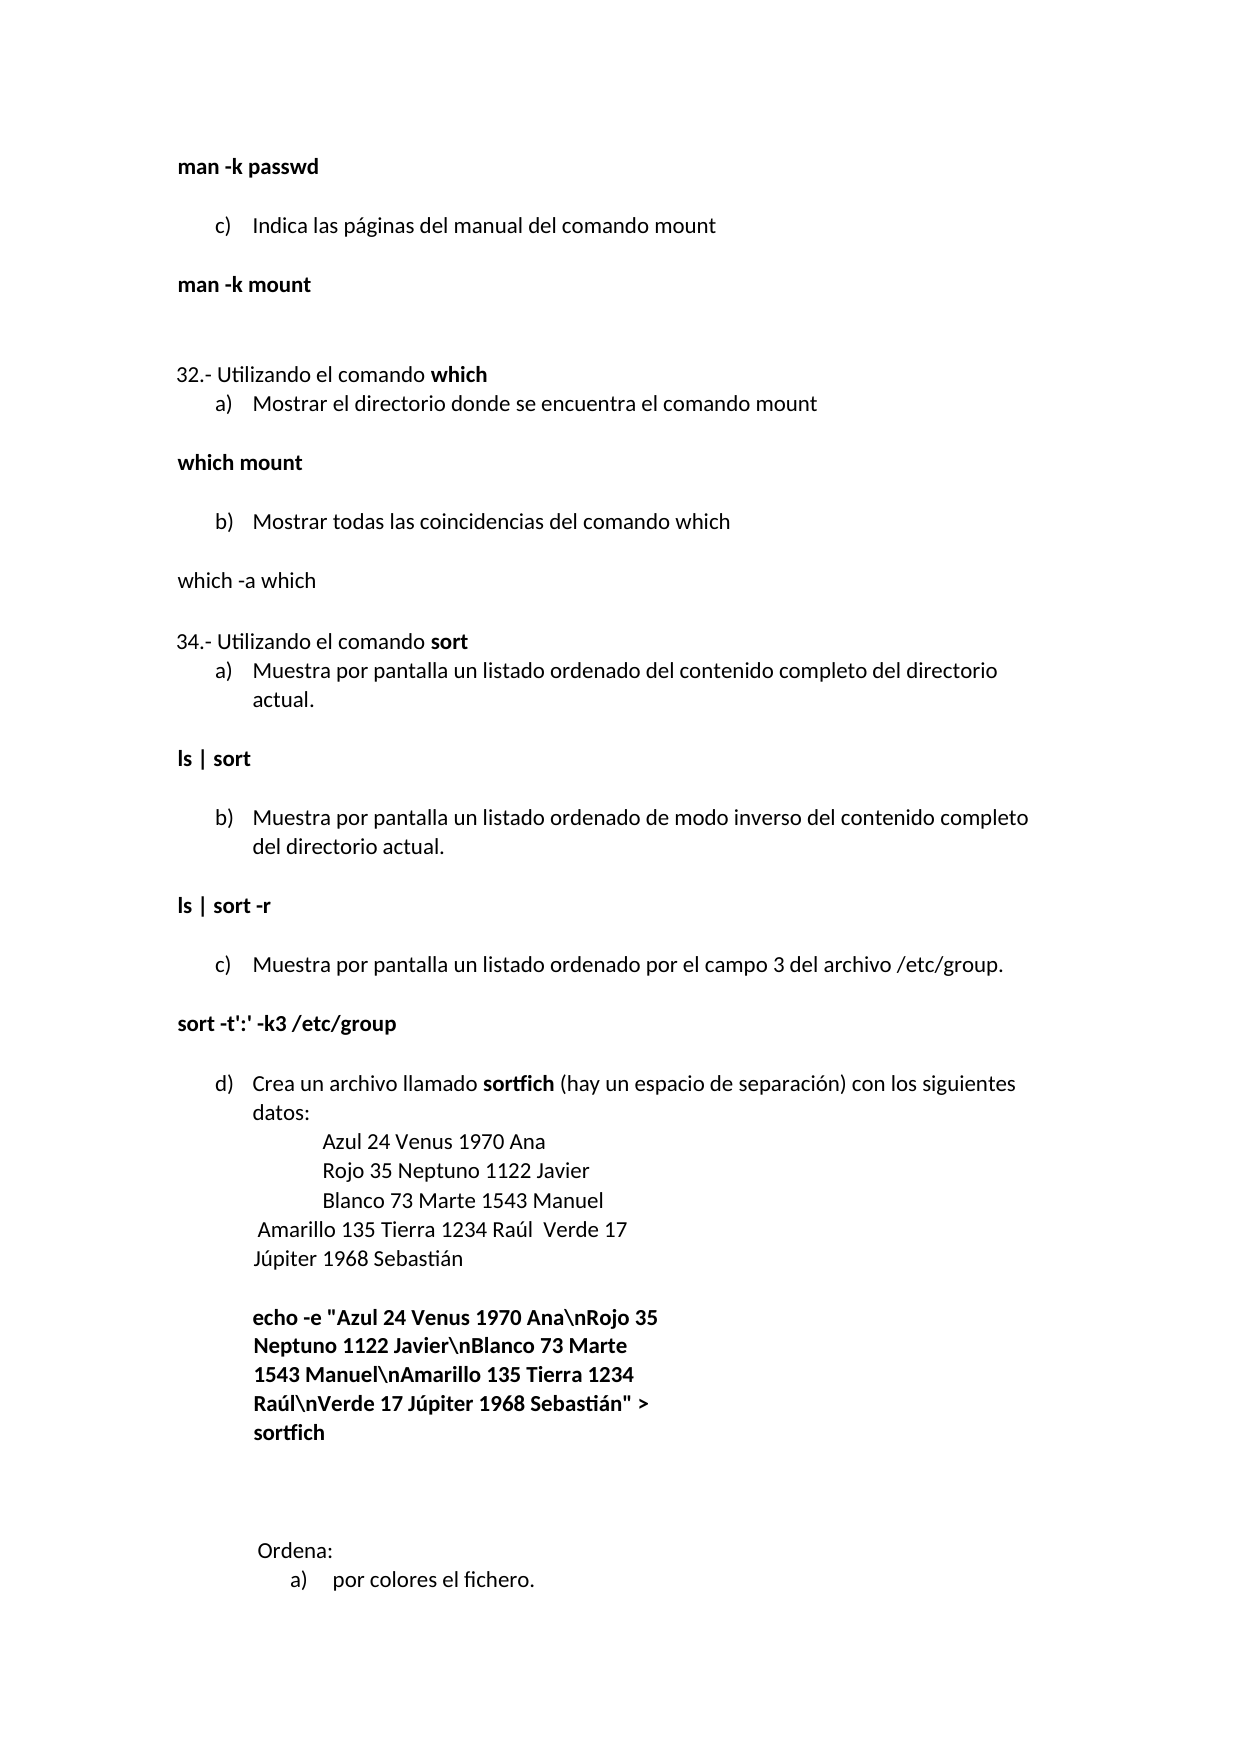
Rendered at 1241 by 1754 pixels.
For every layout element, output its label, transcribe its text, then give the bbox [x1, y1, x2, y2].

list Mostrar todas las coincidencias del comando which [215, 507, 1060, 535]
list Muestra por pantalla un listado ordenado de modo inverso del contenido completo del directorio actual. [215, 803, 1060, 860]
text echo -e "Azul 24 Venus 1970 Ana\nRojo 35 Neptuno 1122 Javier\nBlanco 73 Marte 1543 Manuel\nAmarillo 135 Tierra 1234 Raúl\nVerde 17 Júpiter 1968 Sebastián" > sortfich [252, 1303, 662, 1446]
list por colores el fichero. [290, 1565, 1060, 1593]
text man -k mount [177, 270, 1060, 298]
text man -k passwd [177, 152, 1060, 180]
text Azul 24 Venus 1970 Ana [177, 1127, 1060, 1155]
text Amarillo 135 Tierra 1234 Raúl Verde 17 Júpiter 1968 Sebastián [252, 1215, 662, 1272]
text 32.- Utilizando el comando which [176, 360, 1060, 388]
list Crea un archivo llamado sortfich (hay un espacio de separación) con los siguientes datos: [215, 1069, 1060, 1126]
list Indica las páginas del manual del comando mount [215, 211, 1060, 239]
list Muestra por pantalla un listado ordenado del contenido completo del directorio actual. [215, 656, 1060, 713]
text ls | sort -r [177, 891, 1060, 919]
text which mount [177, 448, 1060, 476]
text Blanco 73 Marte 1543 Manuel [177, 1186, 1060, 1214]
text ls | sort [177, 744, 1060, 772]
list Muestra por pantalla un listado ordenado por el campo 3 del archivo /etc/group. [215, 951, 1060, 978]
text sort -t':' -k3 /etc/group [177, 1009, 1060, 1037]
text Ordena: [252, 1536, 1060, 1564]
list Mostrar el directorio donde se encuentra el comando mount [215, 389, 1060, 417]
text Rojo 35 Neptuno 1122 Javier [177, 1156, 1060, 1184]
text which -a which [177, 566, 1060, 594]
text 34.- Utilizando el comando sort [176, 627, 1060, 655]
